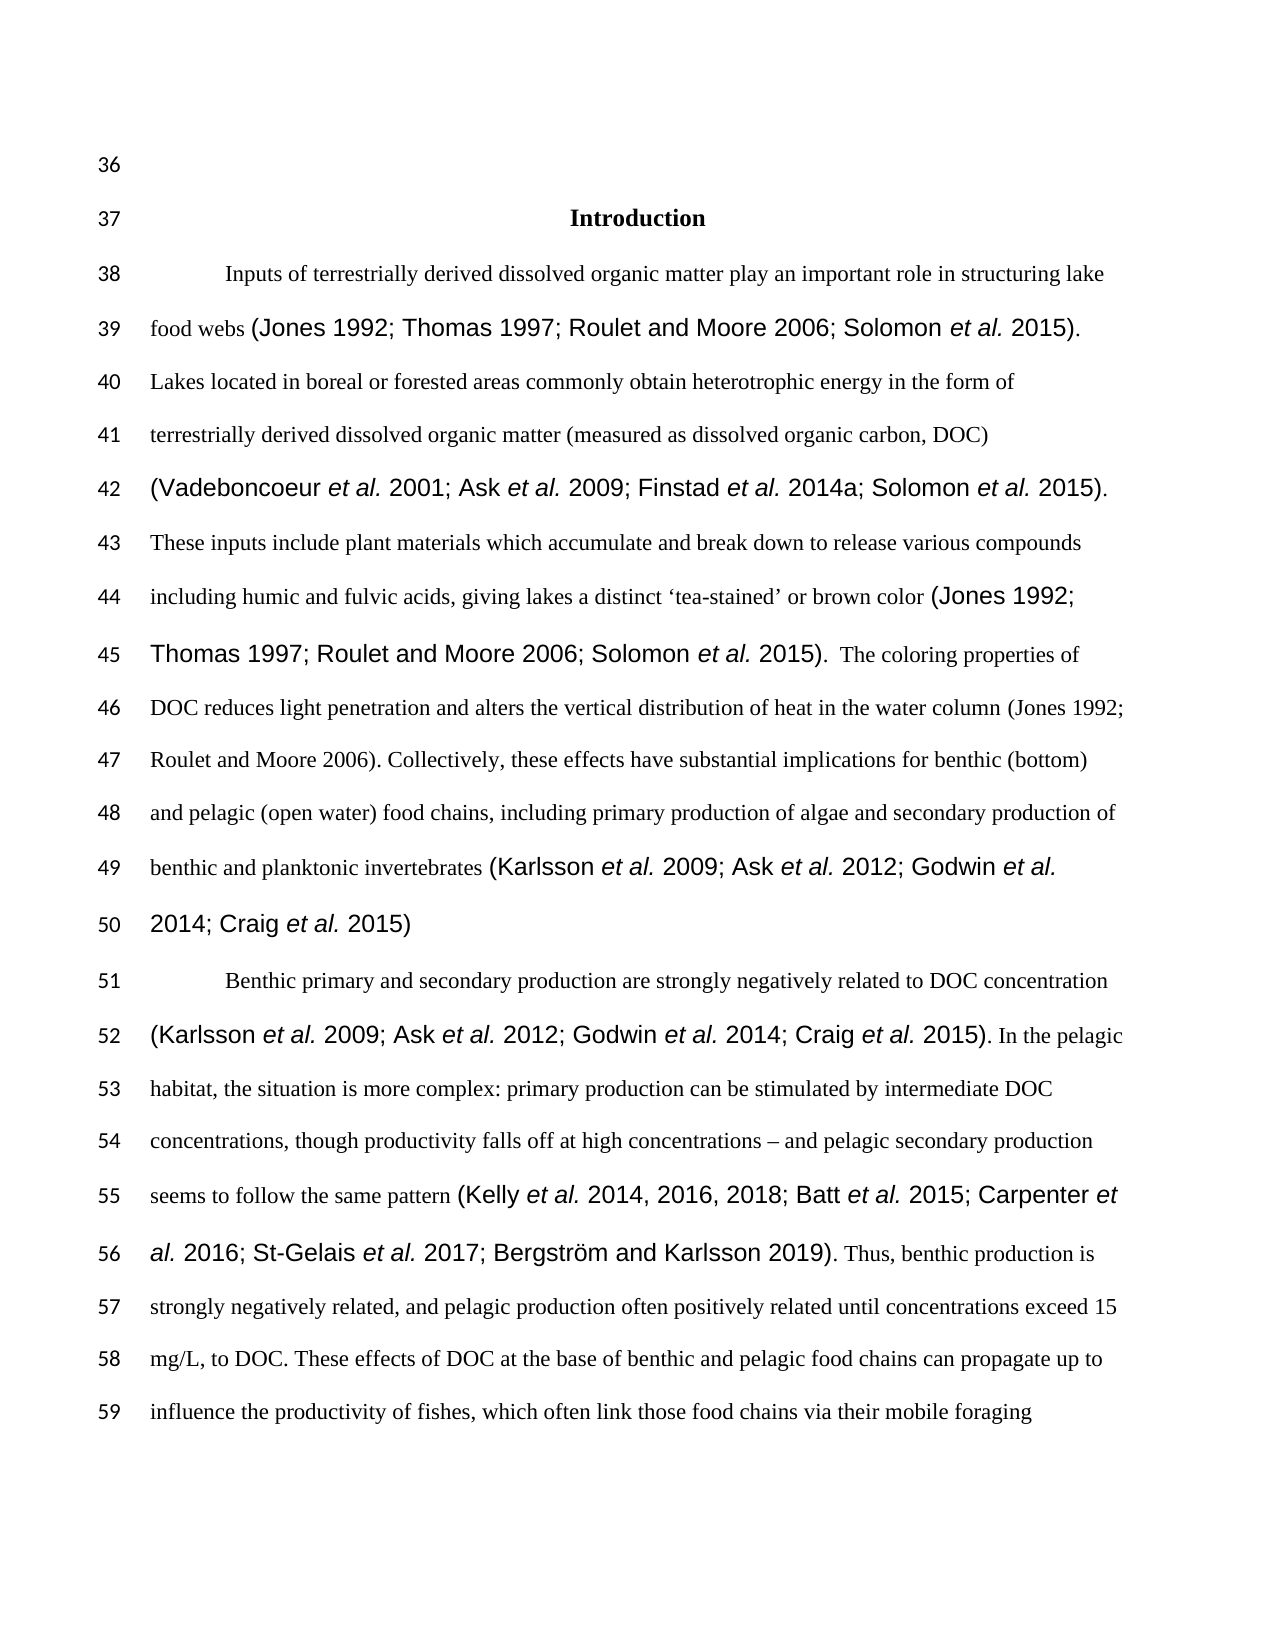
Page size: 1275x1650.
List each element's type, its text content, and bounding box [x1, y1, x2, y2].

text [150, 967, 1125, 1424]
text Inputs of terrestrially derived dissolved organic matter play an important role in structuring lake food webs . Lakes located in boreal or forested areas commonly obtain heterotrophic energy in the form of terrestrially derived dissolved organic matter (measured as dissolved organic carbon, DOC) . These inputs include plant materials which accumulate and break down to release various compounds including humic and fulvic acids, giving lakes a distinct ‘tea-stained’ or brown color . The coloring properties of DOC reduces light penetration and alters the vertical distribution of heat in the water column . Collectively, these effects have substantial implications for benthic (bottom) and pelagic (open water) food chains, including primary production of algae and secondary production of benthic and planktonic invertebrates [150, 260, 1125, 938]
text Introduction [150, 203, 1125, 231]
